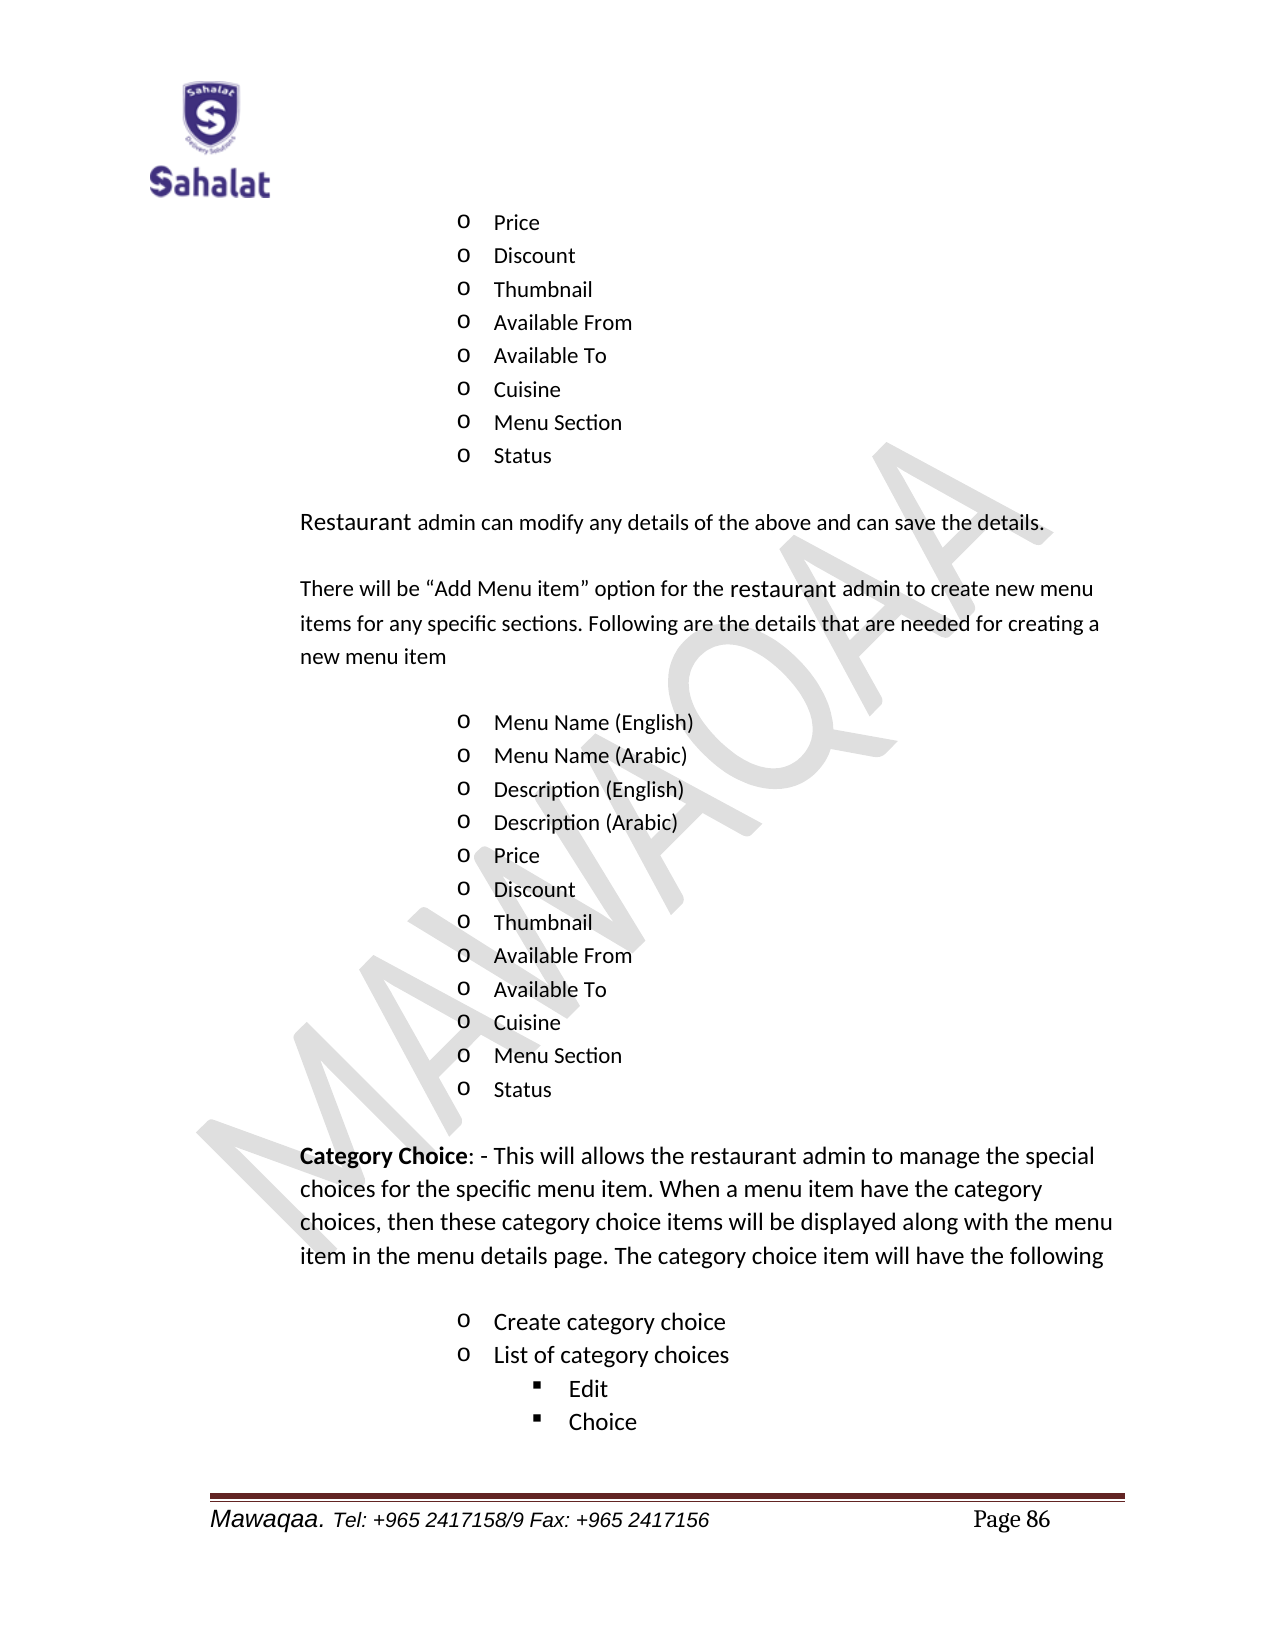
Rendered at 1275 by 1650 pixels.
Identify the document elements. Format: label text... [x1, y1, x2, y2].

list Edit [531, 1370, 1125, 1404]
list Status [456, 1070, 1125, 1104]
list Cuisine [456, 1004, 1125, 1037]
list Available To [456, 970, 1125, 1004]
list Discount [456, 237, 1125, 270]
list Cuisine [456, 370, 1125, 404]
list Available From [456, 304, 1125, 337]
text There will be “Add Menu item” option for the restaurant admin to create new menu items for any specific sections. Following are the details that are needed for creating a new menu item [300, 570, 1125, 670]
list Price [456, 204, 1125, 237]
list Price [456, 837, 1125, 870]
list Description (Arabic) [456, 804, 1125, 837]
list Thumbnail [456, 904, 1125, 937]
list Menu Section [456, 404, 1125, 437]
list Thumbnail [456, 270, 1125, 304]
list Menu Section [456, 1037, 1125, 1070]
list Menu Name (Arabic) [456, 737, 1125, 770]
list Description (English) [456, 770, 1125, 804]
list Menu Name (English) [456, 704, 1125, 737]
list Available To [456, 337, 1125, 370]
picture [150, 81, 271, 198]
list Available From [456, 937, 1125, 970]
text Restaurant admin can modify any details of the above and can save the details. [300, 504, 1125, 537]
list List of category choices [456, 1337, 1125, 1370]
text Category Choice: - This will allows the restaurant admin to manage the special choices for the specific menu item. When a menu item have the category choices, then these category choice items will be displayed along with the menu item in the menu details page. The category choice item will have the following [300, 1137, 1125, 1270]
list Choice [531, 1404, 1125, 1437]
list Create category choice [456, 1304, 1125, 1337]
list Status [456, 437, 1125, 470]
list Discount [456, 870, 1125, 904]
